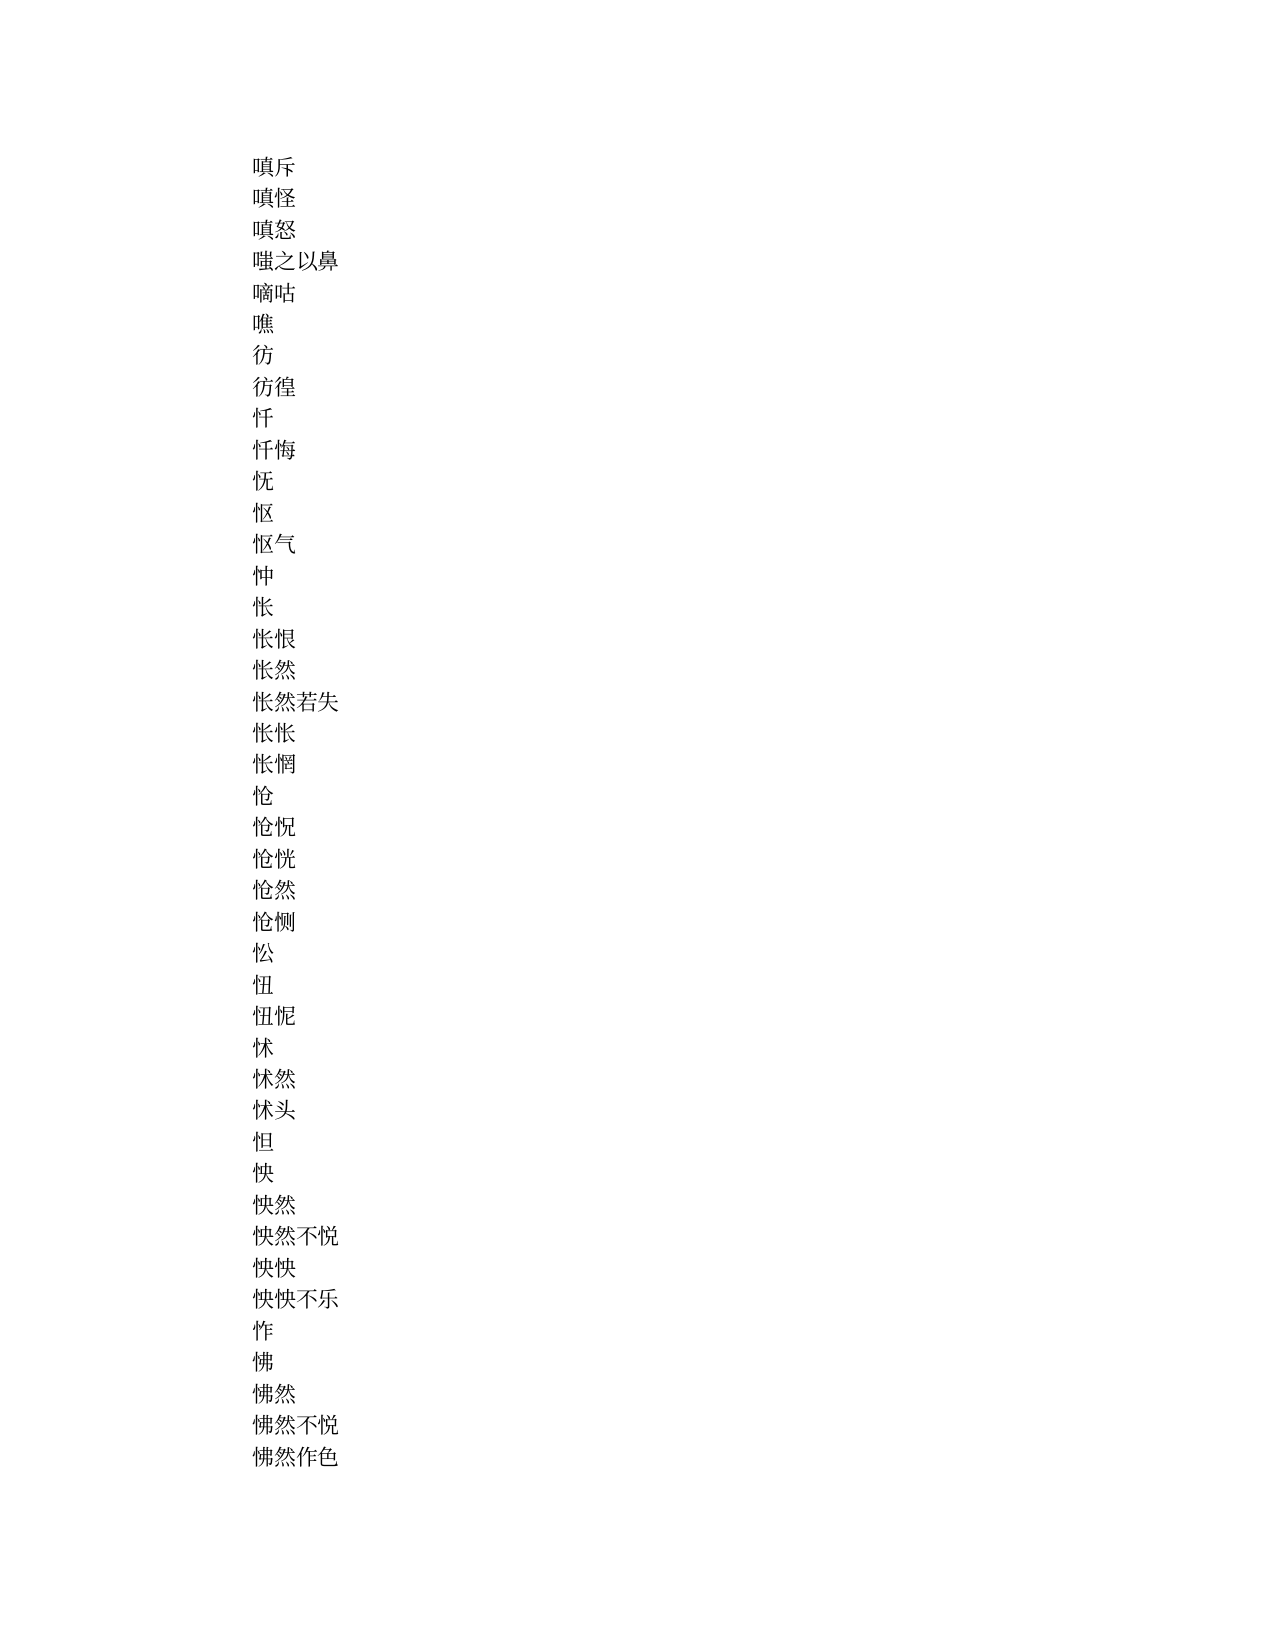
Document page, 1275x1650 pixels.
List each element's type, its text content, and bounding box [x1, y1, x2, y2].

text 彷徨 [252, 370, 1023, 402]
text 怅惘 [252, 748, 1023, 779]
text 忏悔 [252, 433, 1023, 464]
text 怫然不悦 [252, 1408, 1023, 1440]
text 怆 [252, 779, 1023, 811]
text 怅恨 [252, 622, 1023, 653]
text 忡 [252, 559, 1023, 590]
text 怏 [252, 1157, 1023, 1188]
text 怵头 [252, 1094, 1023, 1125]
text 忸 [252, 968, 1023, 999]
text 怏怏 [252, 1251, 1023, 1282]
text 怫然作色 [252, 1440, 1023, 1471]
text 忪 [252, 936, 1023, 968]
text 怏然不悦 [252, 1219, 1023, 1251]
text 怄 [252, 496, 1023, 527]
text 怃 [252, 464, 1023, 496]
text 嗔怪 [252, 181, 1023, 213]
text 彷 [252, 339, 1023, 370]
text 怵 [252, 1031, 1023, 1062]
text 嗔怒 [252, 213, 1023, 244]
text 怏怏不乐 [252, 1282, 1023, 1314]
text 怅然 [252, 653, 1023, 685]
text 怆然 [252, 873, 1023, 905]
text 怫 [252, 1345, 1023, 1377]
text 怅怅 [252, 716, 1023, 748]
text 怅 [252, 590, 1023, 622]
text 怛 [252, 1125, 1023, 1157]
text 忏 [252, 402, 1023, 433]
text 怍 [252, 1314, 1023, 1345]
text 怏然 [252, 1188, 1023, 1219]
text 怄气 [252, 527, 1023, 559]
text 怆恻 [252, 905, 1023, 936]
text 怆恍 [252, 842, 1023, 873]
text 怆怳 [252, 811, 1023, 842]
text 嘀咕 [252, 276, 1023, 307]
text 怵然 [252, 1062, 1023, 1094]
text 嗤之以鼻 [252, 244, 1023, 276]
text 噍 [252, 307, 1023, 339]
text 怅然若失 [252, 685, 1023, 716]
text 忸怩 [252, 999, 1023, 1031]
text 嗔斥 [252, 150, 1023, 181]
text 怫然 [252, 1377, 1023, 1408]
